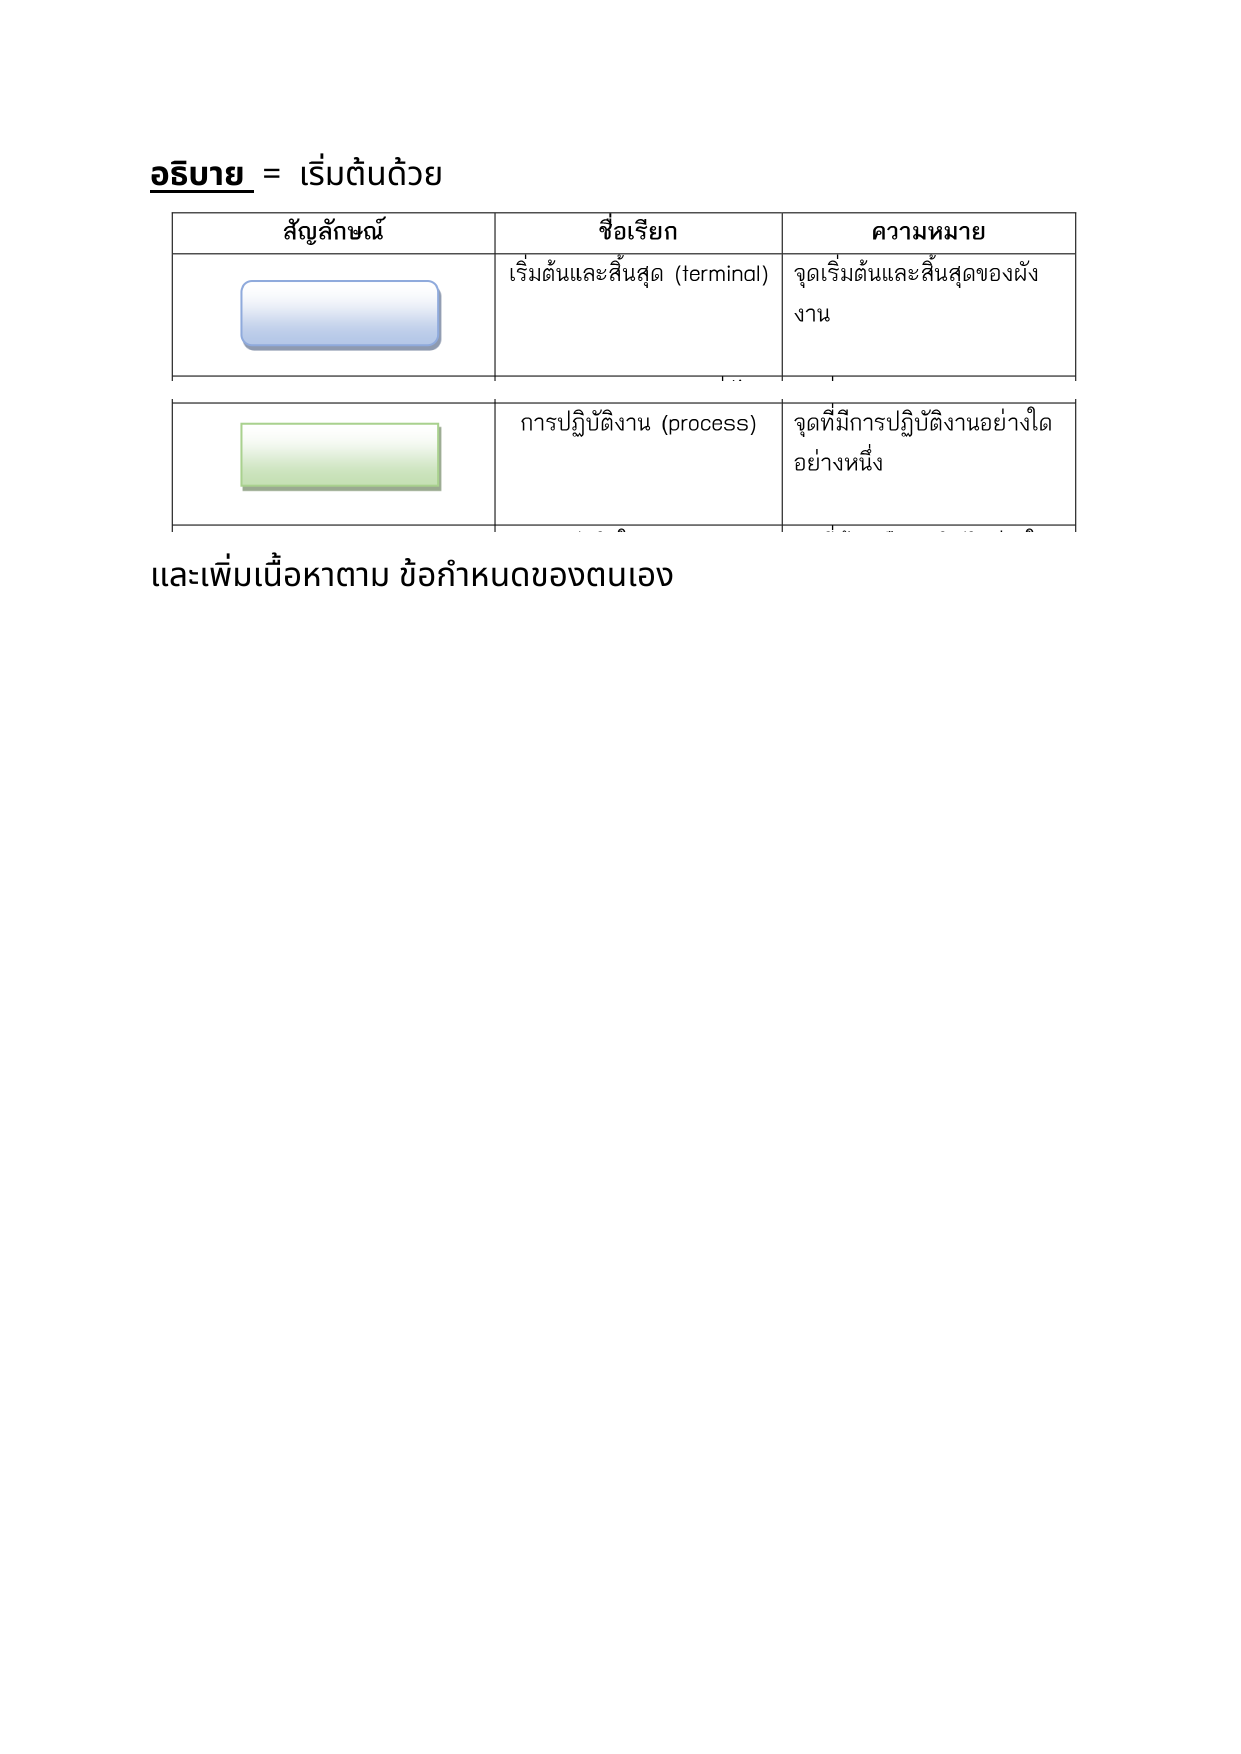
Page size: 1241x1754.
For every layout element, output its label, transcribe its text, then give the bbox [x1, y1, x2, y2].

text และเพิ่มเนื้อหาตาม ข้อกำหนดของตนเอง [150, 551, 1090, 601]
picture [150, 399, 1091, 532]
picture [150, 204, 1084, 381]
